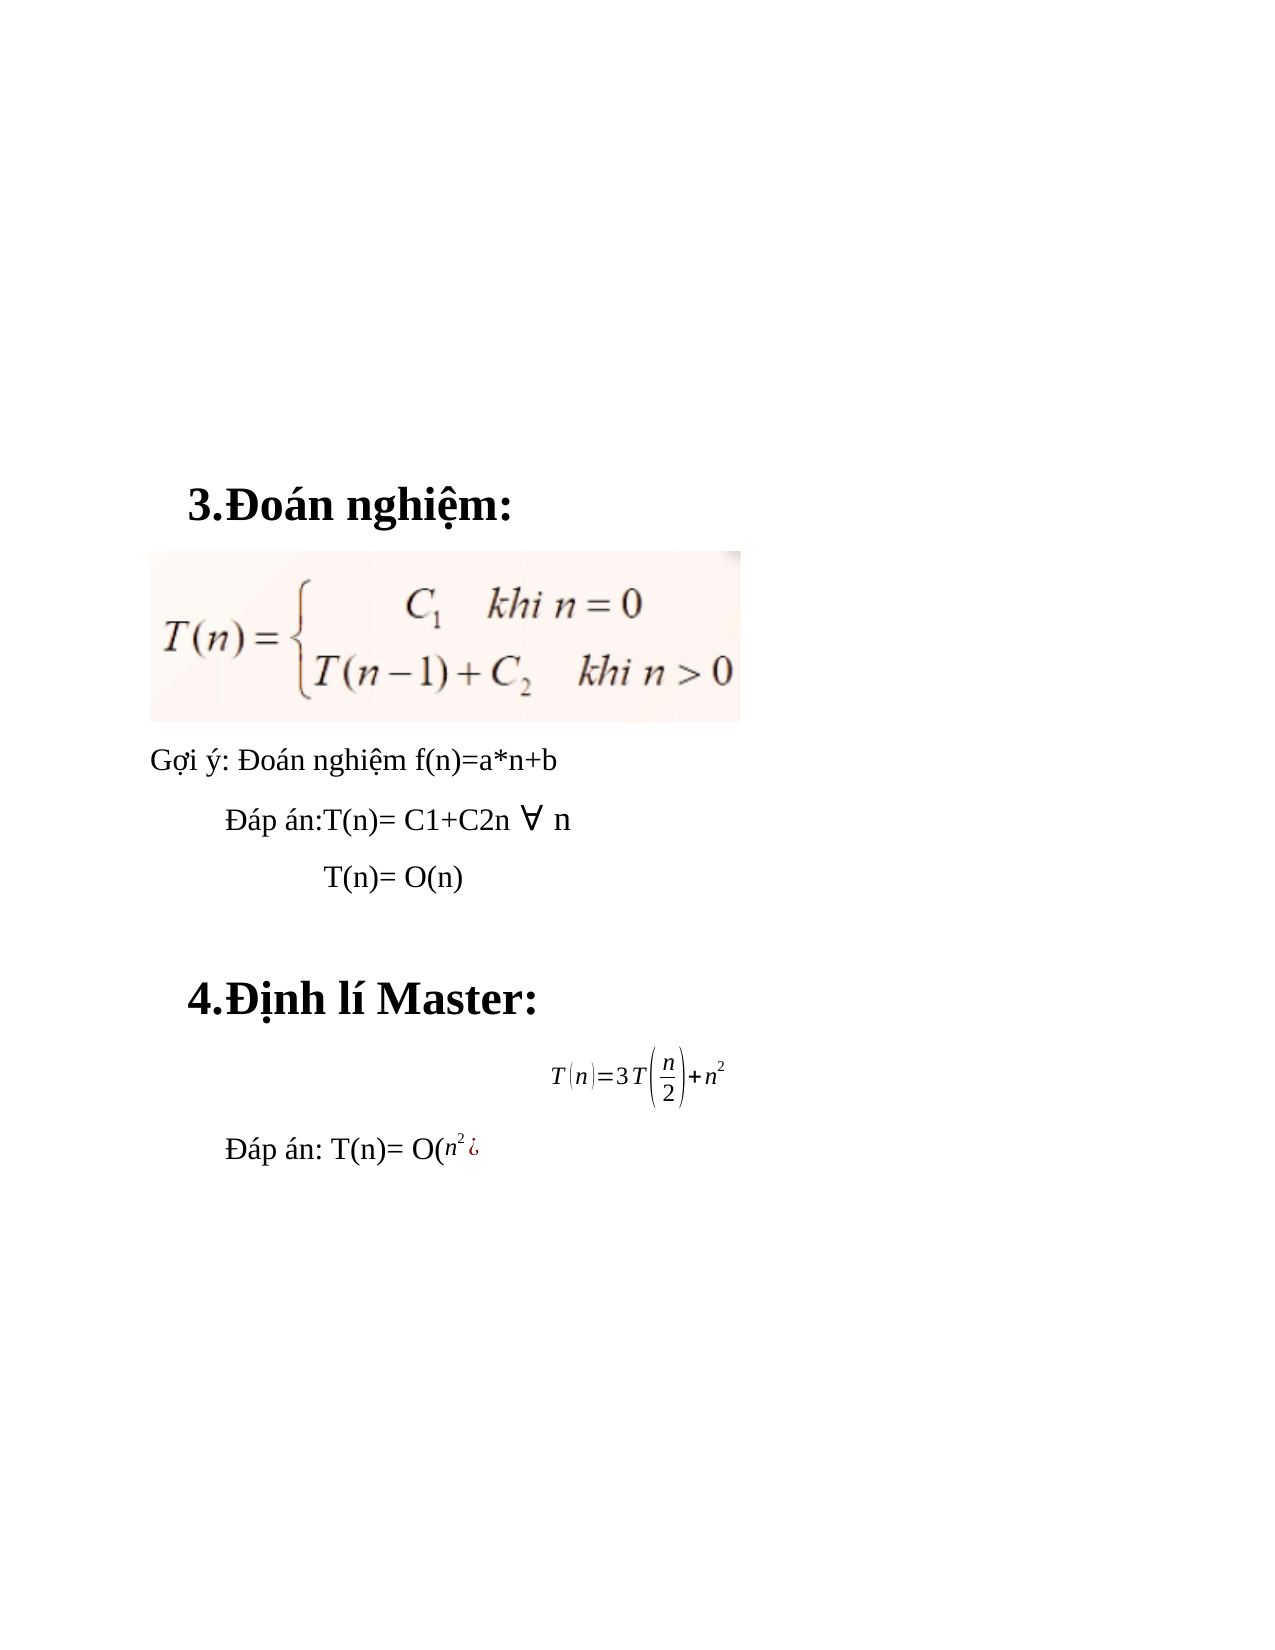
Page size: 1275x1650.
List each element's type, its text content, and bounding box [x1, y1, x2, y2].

picture [150, 551, 741, 722]
list Định lí Master: [187, 969, 1125, 1024]
text Đáp án:T(n)= C1+C2n ∀ n [150, 797, 1125, 838]
text T(n)= O(n) [150, 858, 1125, 894]
list Đoán nghiệm: [187, 475, 1125, 531]
text Gợi ý: Đoán nghiệm f(n)=a*n+b [150, 741, 1125, 777]
text Đáp án: T(n)= O( [150, 1129, 1125, 1167]
